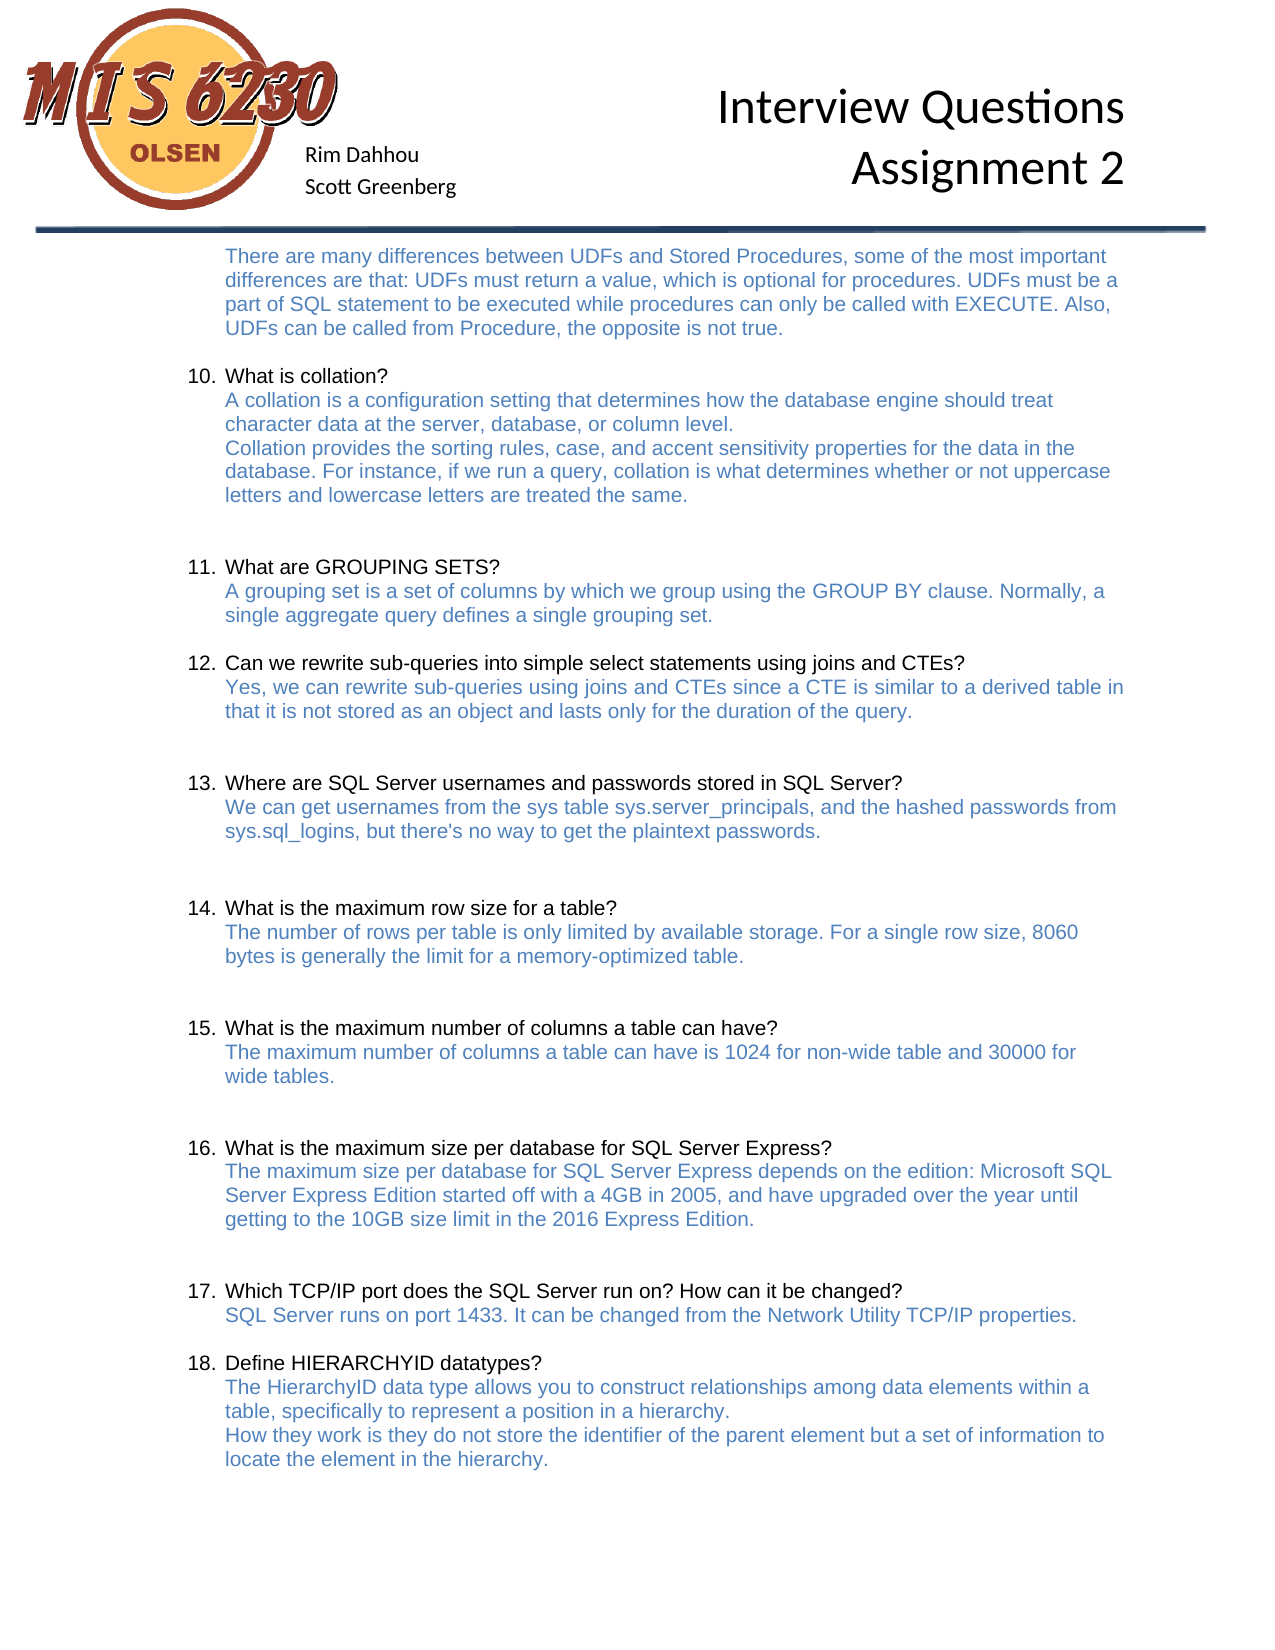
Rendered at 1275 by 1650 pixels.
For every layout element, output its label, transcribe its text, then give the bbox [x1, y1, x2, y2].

list Can we rewrite sub-queries into simple select statements using joins and CTEs? [187, 651, 1125, 675]
list What is the maximum size per database for SQL Server Express? [187, 1135, 1125, 1159]
list Yes, we can rewrite sub-queries using joins and CTEs since a CTE is similar to a derived table in that it is not stored as an object and lasts only for the duration of the query. [225, 675, 1125, 723]
list Collation provides the sorting rules, case, and accent sensitivity properties for the data in the database. For instance, if we run a query, collation is what determines whether or not uppercase letters and lowercase letters are treated the same. [225, 435, 1125, 507]
list We can get usernames from the sys table sys.server_principals, and the hashed passwords from sys.sql_logins, but there's no way to get the plaintext passwords. [225, 795, 1125, 843]
list What are GROUPING SETS? [187, 555, 1125, 579]
list A grouping set is a set of columns by which we group using the GROUP BY clause. Normally, a single aggregate query defines a single grouping set. [225, 579, 1125, 627]
list What is the maximum number of columns a table can have? [187, 1016, 1125, 1039]
list What is collation? [187, 363, 1125, 387]
list Define HIERARCHYID datatypes? [187, 1351, 1125, 1375]
list The maximum number of columns a table can have is 1024 for non-wide table and 30000 for wide tables. [225, 1039, 1125, 1087]
picture [6, 6, 348, 213]
list A collation is a configuration setting that determines how the database engine should treat character data at the server, database, or column level. [225, 387, 1125, 435]
text There are many differences between UDFs and Stored Procedures, some of the most important differences are that: UDFs must return a value, which is optional for procedures. UDFs must be a part of SQL statement to be executed while procedures can only be called with EXECUTE. Also, UDFs can be called from Procedure, the opposite is not true. [225, 244, 1125, 339]
list What is the maximum row size for a table? [187, 896, 1125, 920]
list How they work is they do not store the identifier of the parent element but a set of information to locate the element in the hierarchy. [225, 1423, 1125, 1471]
picture [35, 226, 1207, 233]
list Where are SQL Server usernames and passwords stored in SQL Server? [187, 771, 1125, 795]
list SQL Server runs on port 1433. It can be changed from the Network Utility TCP/IP properties. [225, 1303, 1125, 1327]
list The HierarchyID data type allows you to construct relationships among data elements within a table, specifically to represent a position in a hierarchy. [225, 1375, 1125, 1423]
list The maximum size per database for SQL Server Express depends on the edition: Microsoft SQL Server Express Edition started off with a 4GB in 2005, and have upgraded over the year until getting to the 10GB size limit in the 2016 Express Edition. [225, 1159, 1125, 1231]
list Which TCP/IP port does the SQL Server run on? How can it be changed? [187, 1279, 1125, 1303]
list The number of rows per table is only limited by available storage. For a single row size, 8060 bytes is generally the limit for a memory-optimized table. [225, 920, 1125, 968]
